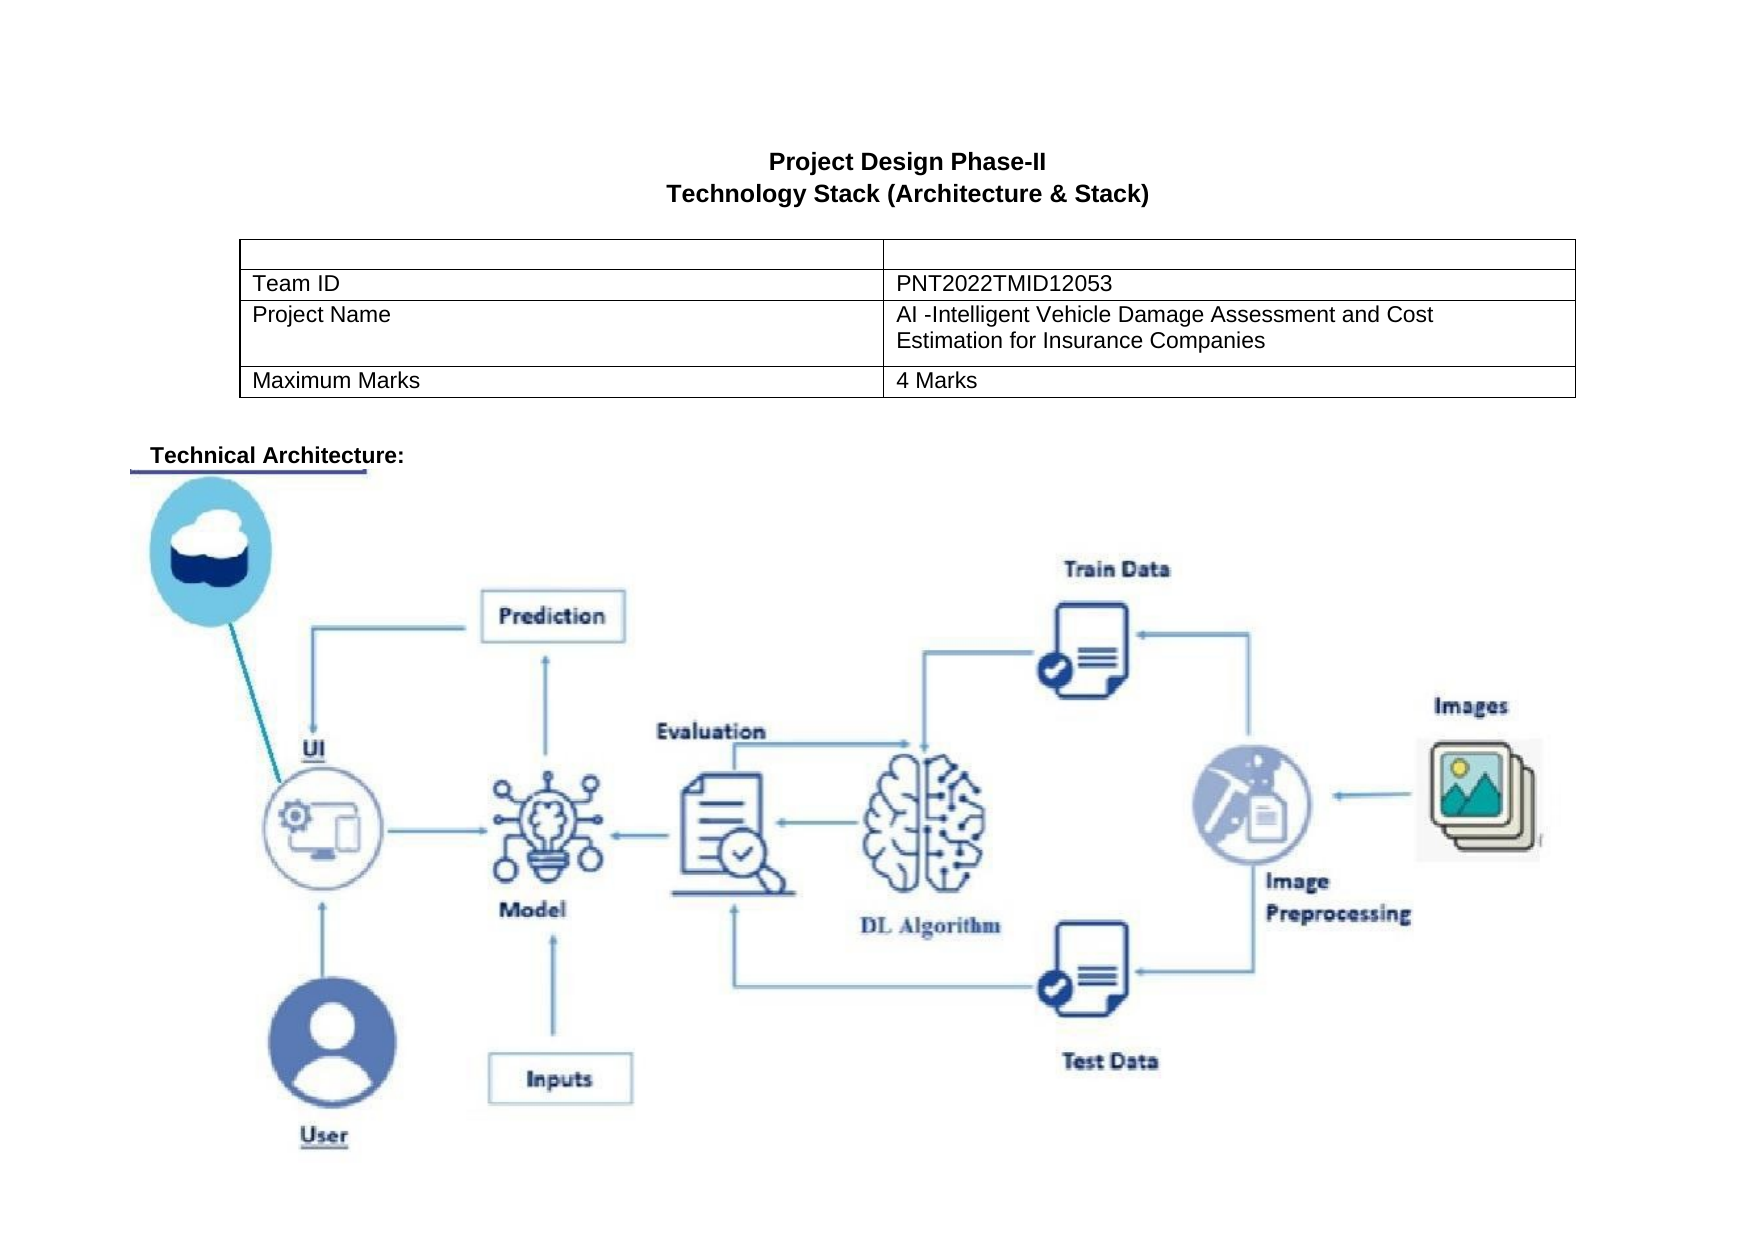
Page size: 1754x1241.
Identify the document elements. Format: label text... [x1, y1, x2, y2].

subtitle Technical Architecture: [150, 442, 1631, 468]
table_cell Maximum Marks [241, 367, 883, 397]
table_cell 4 Marks [884, 367, 1575, 397]
table_cell PNT2022TMID12053 [884, 270, 1575, 300]
table_header [241, 240, 883, 269]
title Project Design Phase-II Technology Stack (Architecture & Stack) [666, 147, 1184, 207]
picture [130, 469, 1561, 1164]
table_cell Project Name [241, 301, 883, 366]
table_cell AI -Intelligent Vehicle Damage Assessment and Cost Estimation for Insurance Companies [884, 301, 1575, 366]
table_cell Team ID [241, 270, 883, 300]
table_header [884, 240, 1575, 269]
